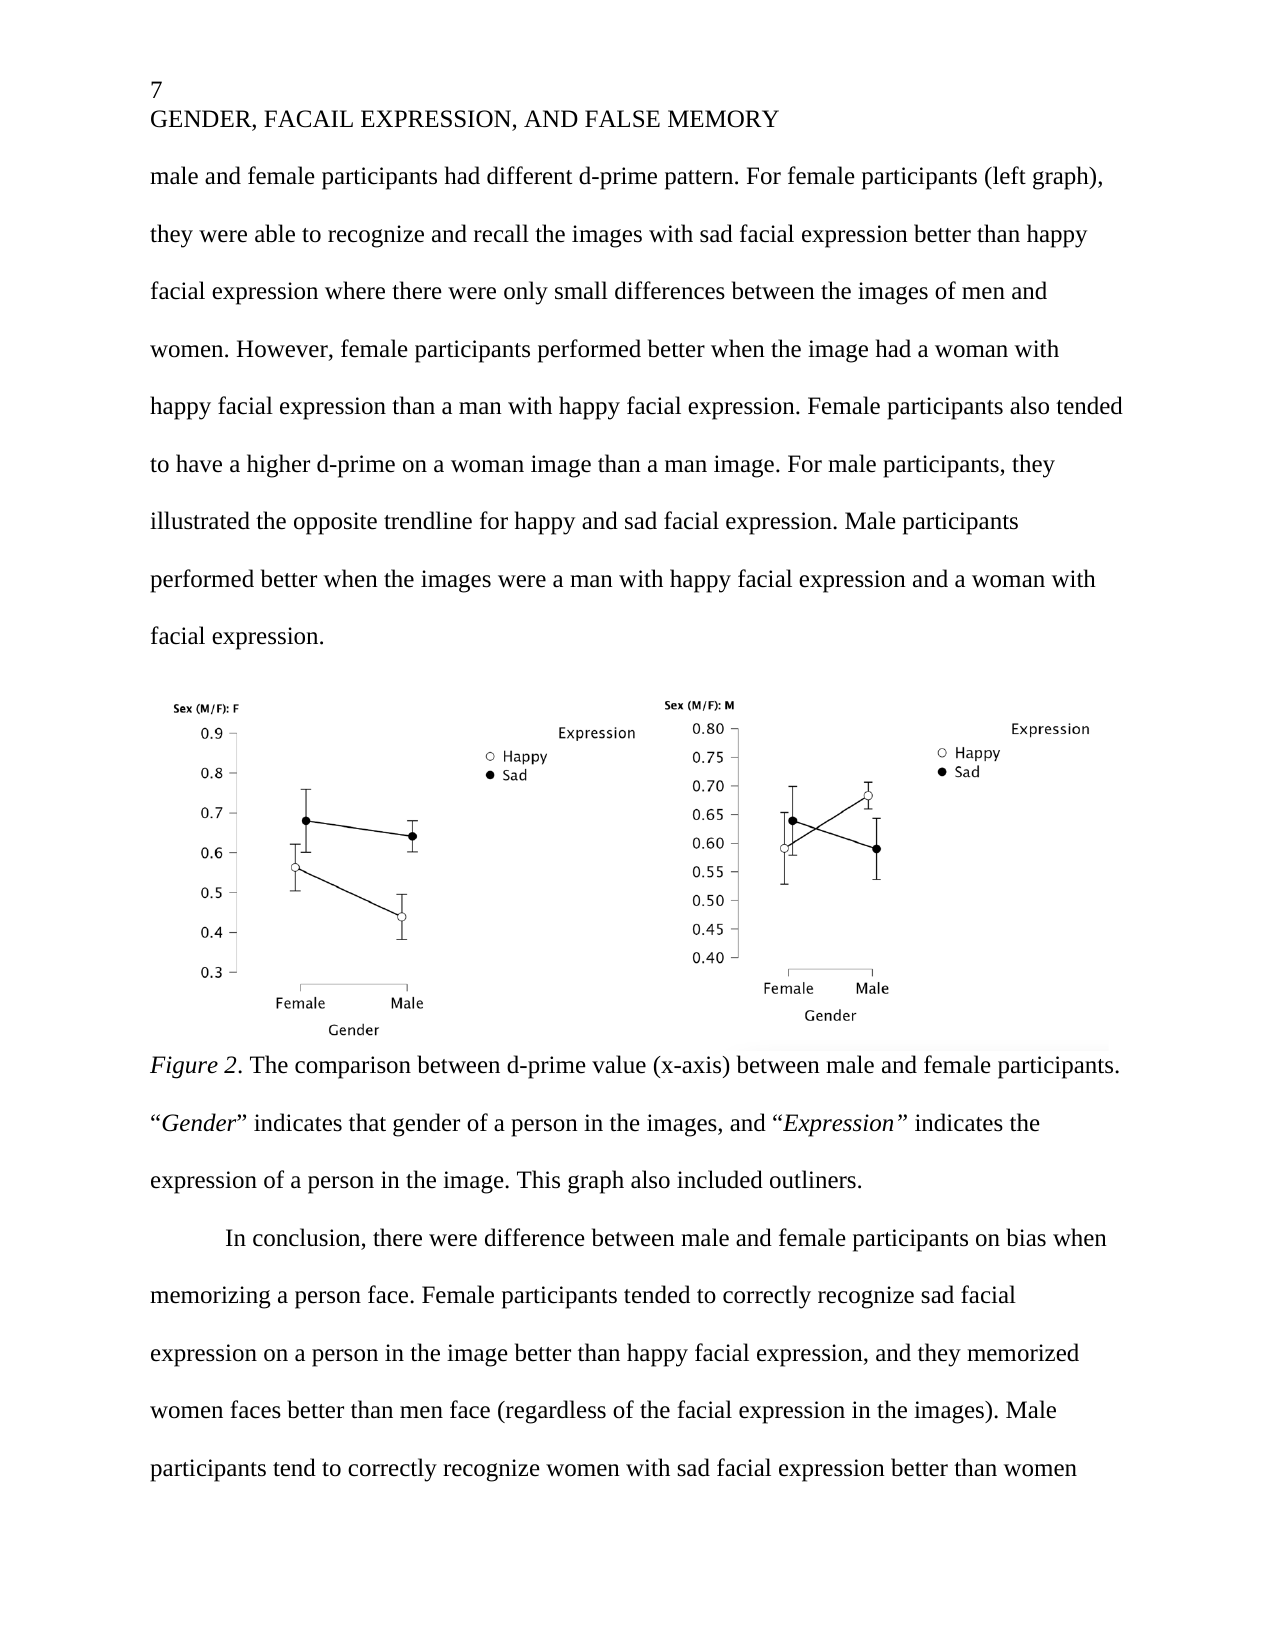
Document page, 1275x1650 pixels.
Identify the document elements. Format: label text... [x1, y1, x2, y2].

picture [166, 693, 651, 1051]
picture [657, 678, 1109, 1051]
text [150, 161, 1125, 650]
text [150, 1223, 1125, 1481]
text Figure 2. The comparison between d-prime value (x-axis) between male and female participants. “Gender” indicates that gender of a person in the images, and “Expression” indicates the expression of a person in the image. This graph also included outliners. [150, 1050, 1125, 1194]
